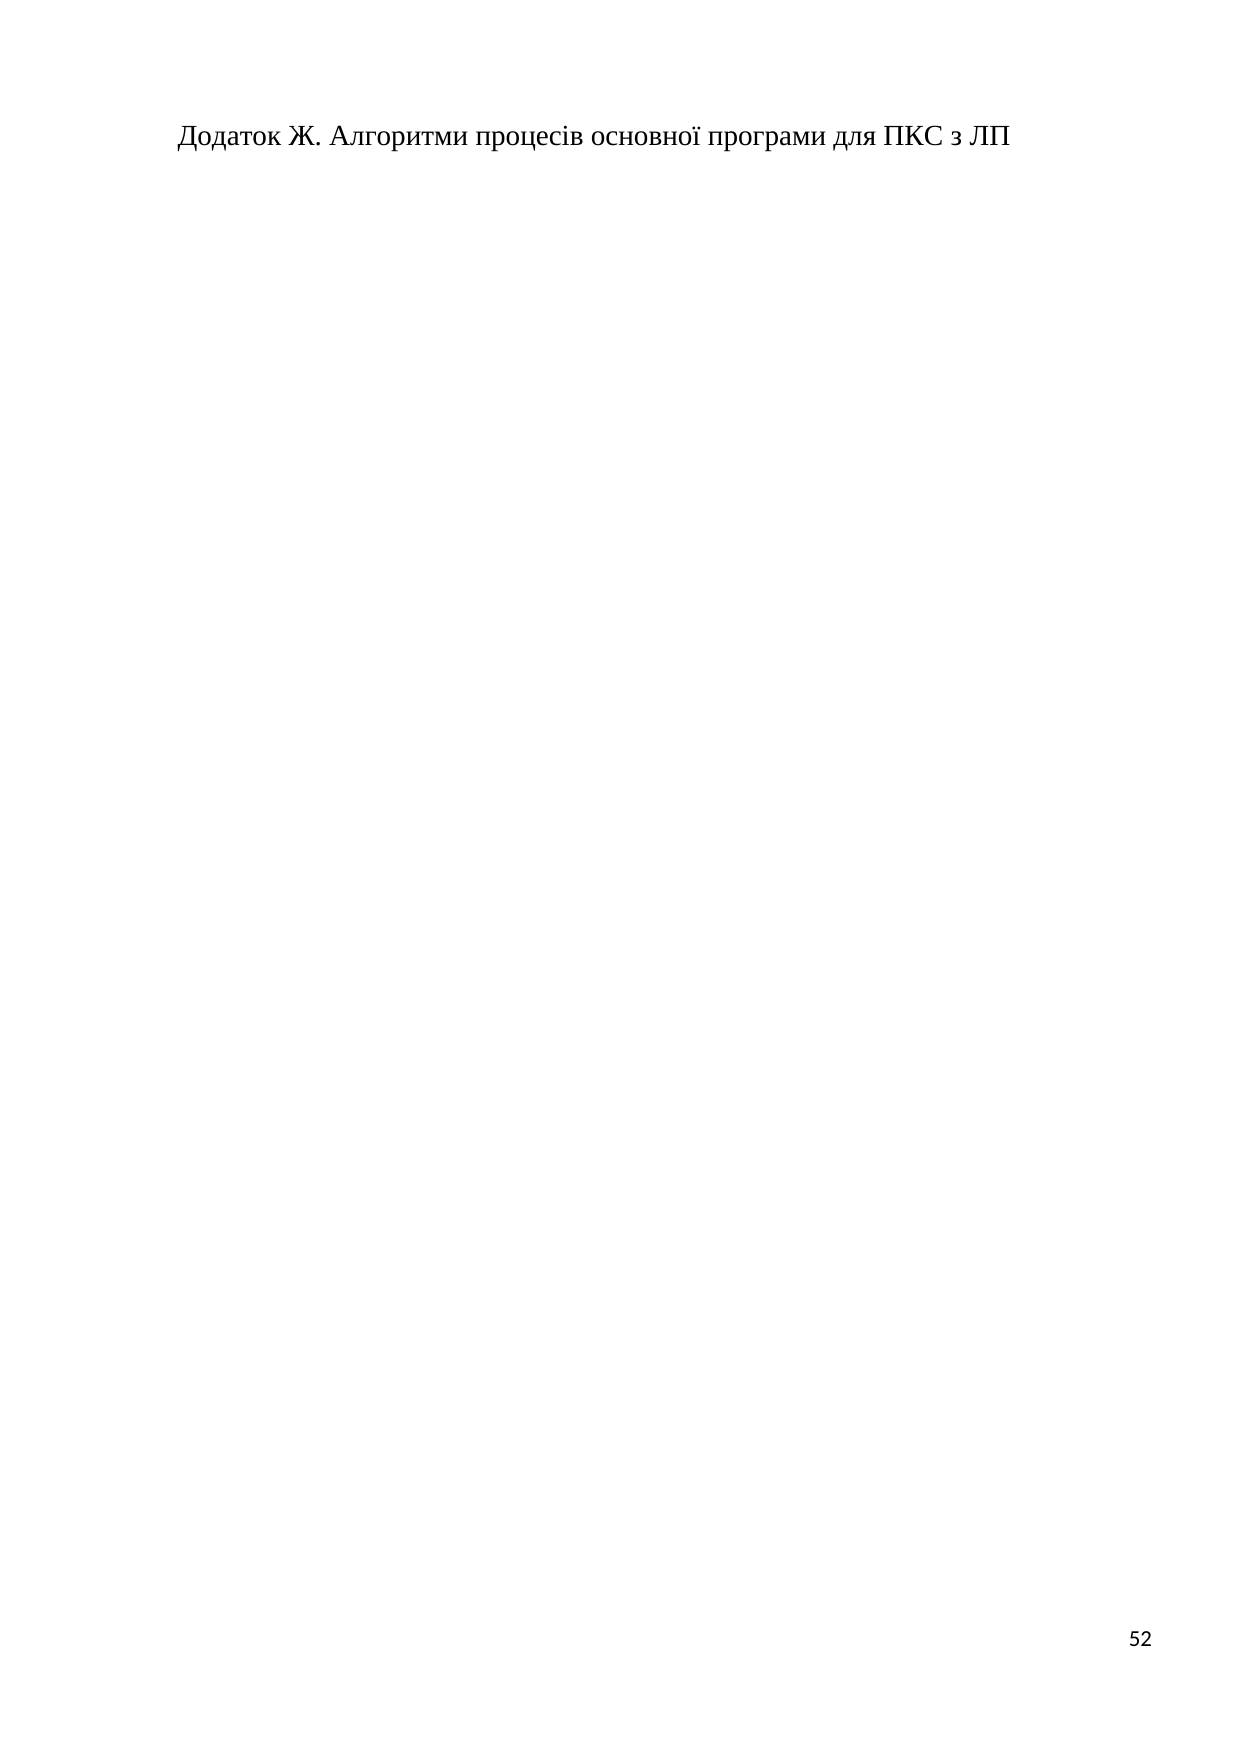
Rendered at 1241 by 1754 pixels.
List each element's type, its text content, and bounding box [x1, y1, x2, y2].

text Додаток Ж. Алгоритми процесів основної програми для ПКС з ЛП [177, 118, 1152, 152]
